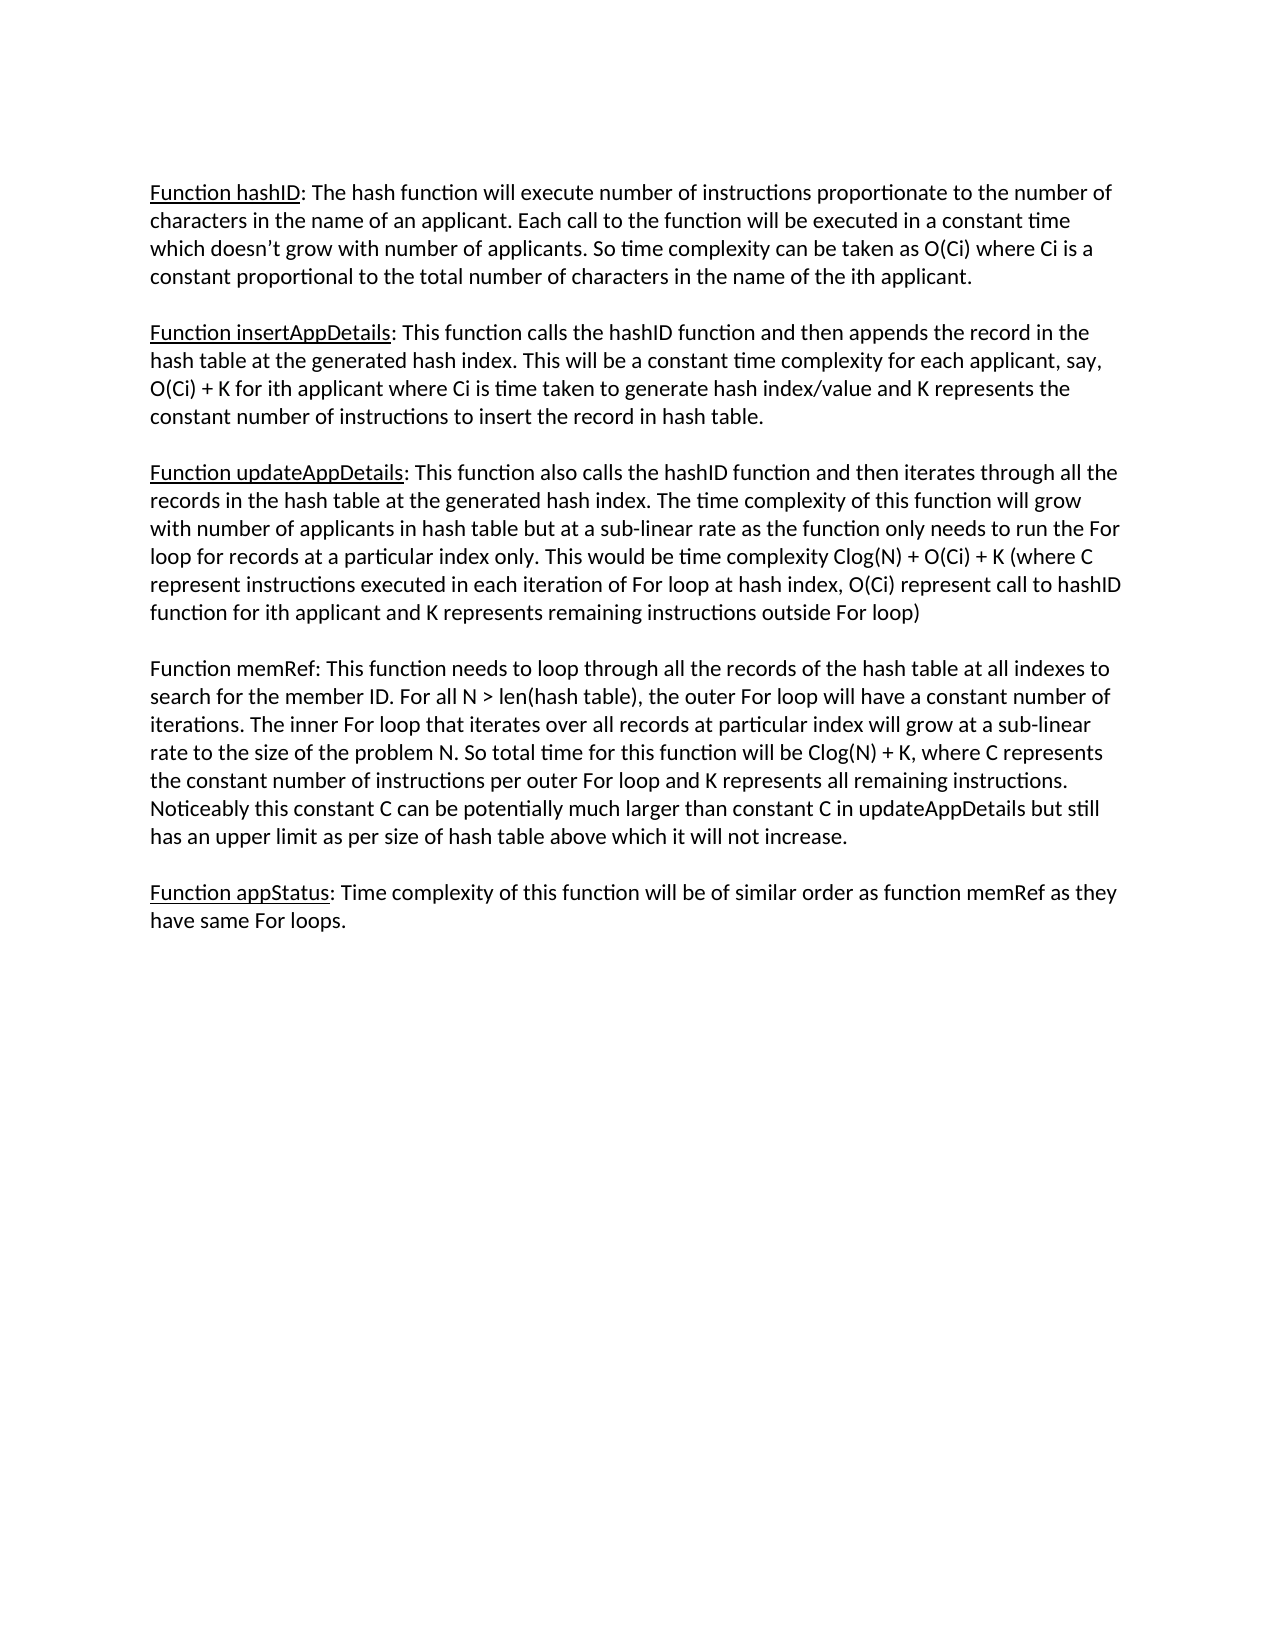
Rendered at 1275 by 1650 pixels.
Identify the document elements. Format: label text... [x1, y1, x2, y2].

text Function hashID: The hash function will execute number of instructions proportionate to the number of characters in the name of an applicant. Each call to the function will be executed in a constant time which doesn’t grow with number of applicants. So time complexity can be taken as O(Ci) where Ci is a constant proportional to the total number of characters in the name of the ith applicant. [150, 178, 1125, 290]
text Function insertAppDetails: This function calls the hashID function and then appends the record in the hash table at the generated hash index. This will be a constant time complexity for each applicant, say, O(Ci) + K for ith applicant where Ci is time taken to generate hash index/value and K represents the constant number of instructions to insert the record in hash table. [150, 318, 1125, 430]
text Function updateAppDetails: This function also calls the hashID function and then iterates through all the records in the hash table at the generated hash index. The time complexity of this function will grow with number of applicants in hash table but at a sub-linear rate as the function only needs to run the For loop for records at a particular index only. This would be time complexity Clog(N) + O(Ci) + K (where C represent instructions executed in each iteration of For loop at hash index, O(Ci) represent call to hashID function for ith applicant and K represents remaining instructions outside For loop) [150, 458, 1125, 626]
text Function appStatus: Time complexity of this function will be of similar order as function memRef as they have same For loops. [150, 878, 1125, 934]
text Function memRef: This function needs to loop through all the records of the hash table at all indexes to search for the member ID. For all N > len(hash table), the outer For loop will have a constant number of iterations. The inner For loop that iterates over all records at particular index will grow at a sub-linear rate to the size of the problem N. So total time for this function will be Clog(N) + K, where C represents the constant number of instructions per outer For loop and K represents all remaining instructions. Noticeably this constant C can be potentially much larger than constant C in updateAppDetails but still has an upper limit as per size of hash table above which it will not increase. [150, 654, 1125, 851]
